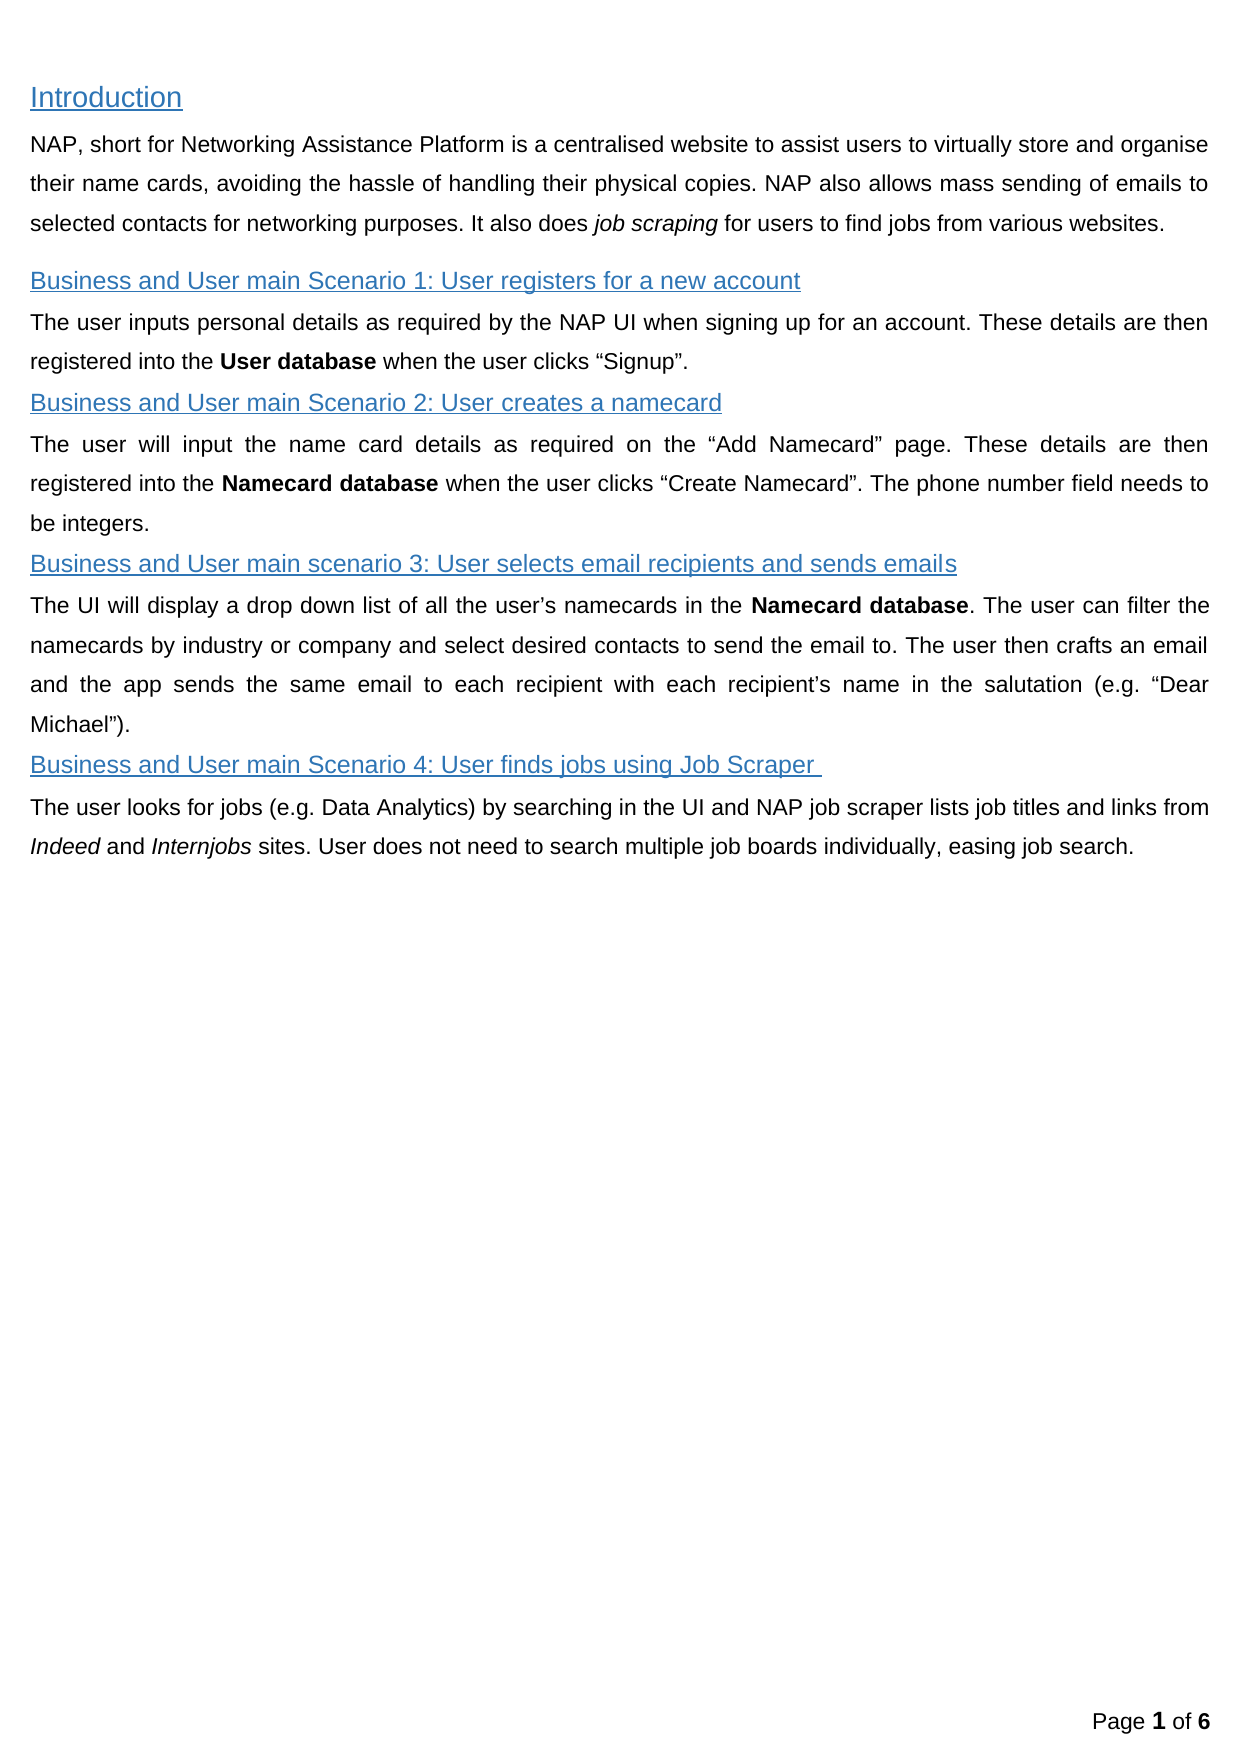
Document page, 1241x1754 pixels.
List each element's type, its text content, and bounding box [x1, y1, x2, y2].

subtitle Business and User main scenario 3: User selects email recipients and sends emails [30, 549, 1210, 578]
text The user looks for jobs (e.g. Data Analytics) by searching in the UI and NAP job scraper lists job titles and links from Indeed and Internjobs sites. User does not need to search multiple job boards individually, easing job search. [30, 793, 1210, 859]
subtitle Business and User main Scenario 2: User creates a namecard [30, 388, 1210, 417]
subtitle Business and User main Scenario 4: User finds jobs using Job Scraper [30, 750, 1210, 779]
text The user will input the name card details as required on the “Add Namecard” page. These details are then registered into the Namecard database when the user clicks “Create Namecard”. The phone number field needs to be integers. [30, 431, 1210, 536]
text NAP, short for Networking Assistance Platform is a centralised website to assist users to virtually store and organise their name cards, avoiding the hassle of handling their physical copies. NAP also allows mass sending of emails to selected contacts for networking purposes. It also does job scraping for users to find jobs from various websites. [30, 131, 1210, 236]
subtitle Business and User main Scenario 1: User registers for a new account [30, 266, 1210, 294]
subtitle Introduction [30, 80, 1210, 114]
text The user inputs personal details as required by the NAP UI when signing up for an account. These details are then registered into the User database when the user clicks “Signup”. [30, 309, 1210, 375]
text The UI will display a drop down list of all the user’s namecards in the Namecard database. The user can filter the namecards by industry or company and select desired contacts to send the email to. The user then crafts an email and the app sends the same email to each recipient with each recipient’s name in the salutation (e.g. “Dear Michael”). [30, 592, 1210, 737]
